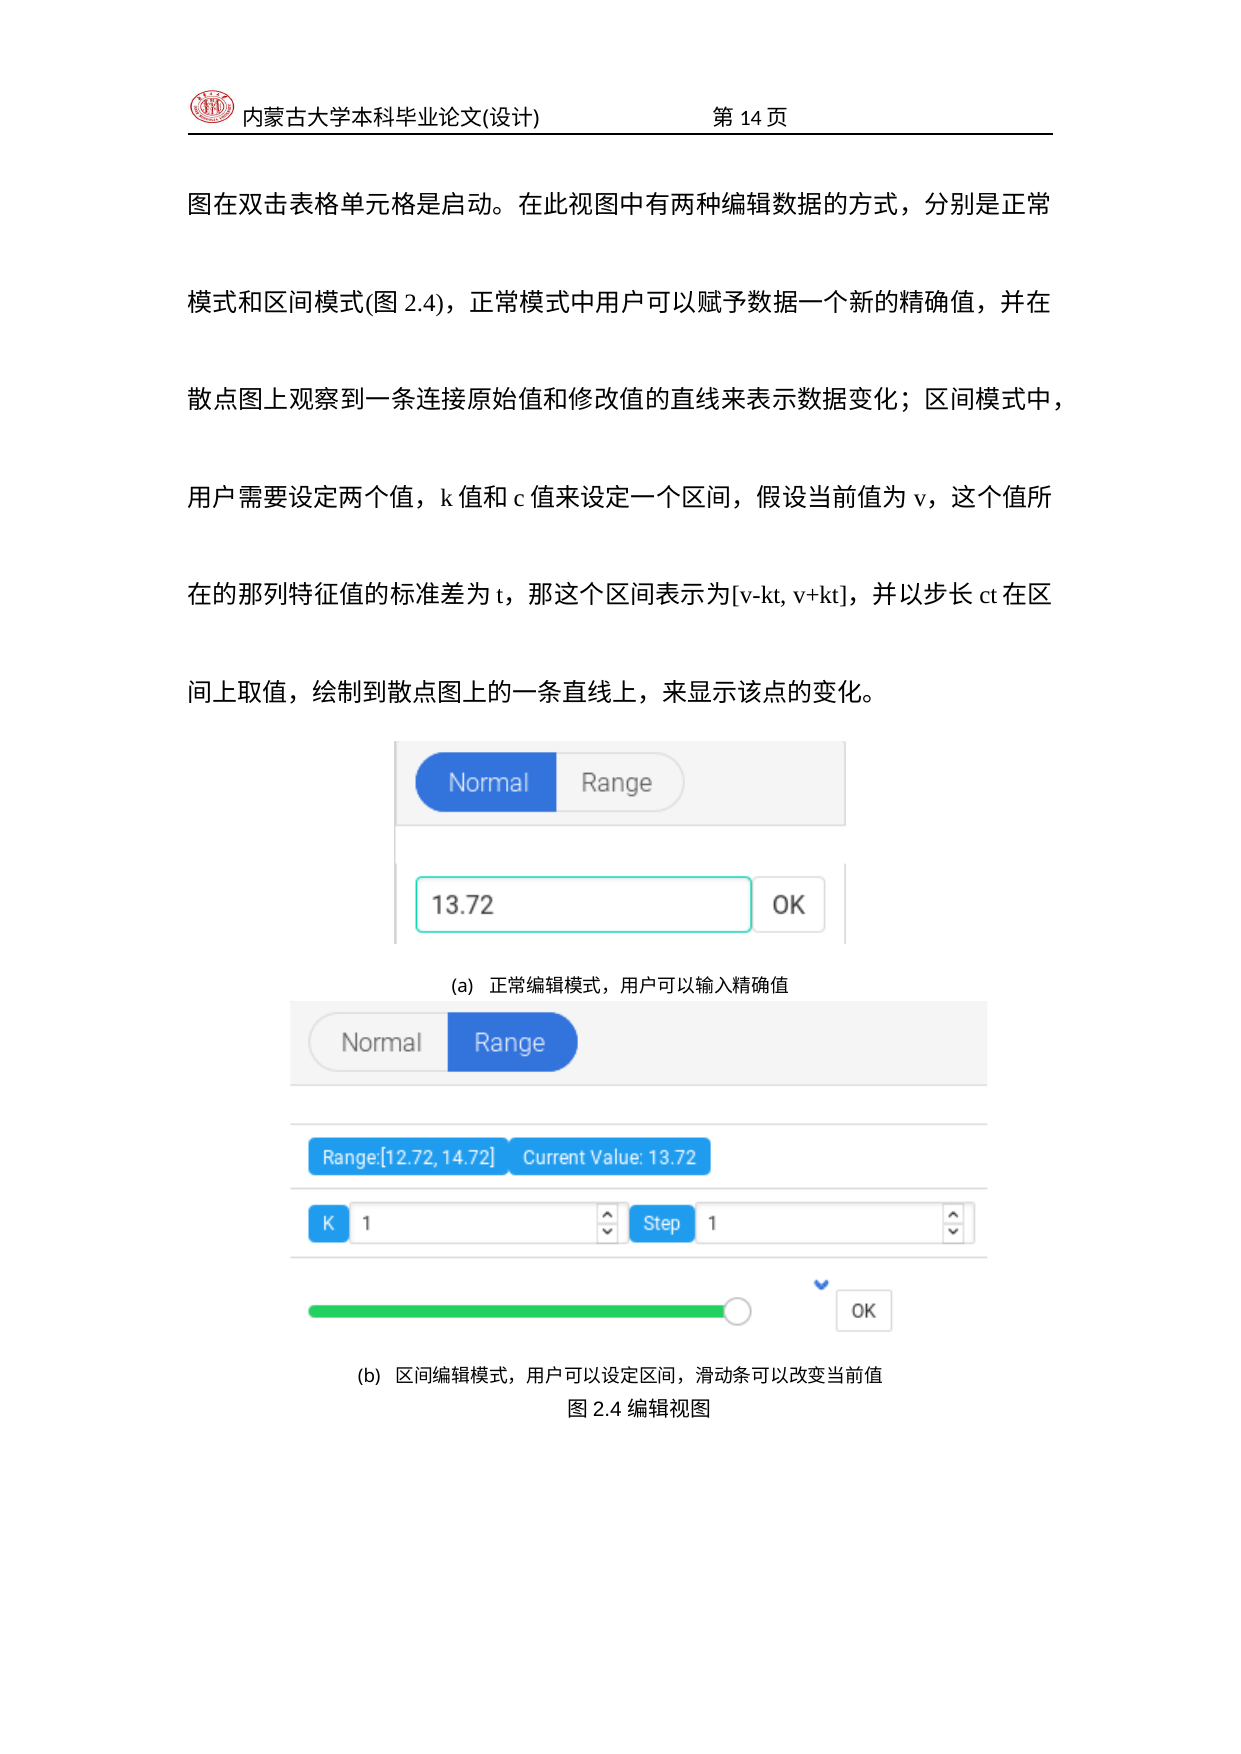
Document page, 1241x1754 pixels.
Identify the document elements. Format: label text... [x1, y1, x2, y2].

picture [187, 88, 238, 125]
list 正常编辑模式，用户可以输入精确值 [187, 968, 1053, 1001]
text 图 2.4 编辑视图 [225, 1391, 1053, 1423]
list 区间编辑模式，用户可以设定区间，滑动条可以改变当前值 [187, 1358, 1053, 1391]
picture [394, 741, 846, 944]
picture [290, 1001, 988, 1354]
